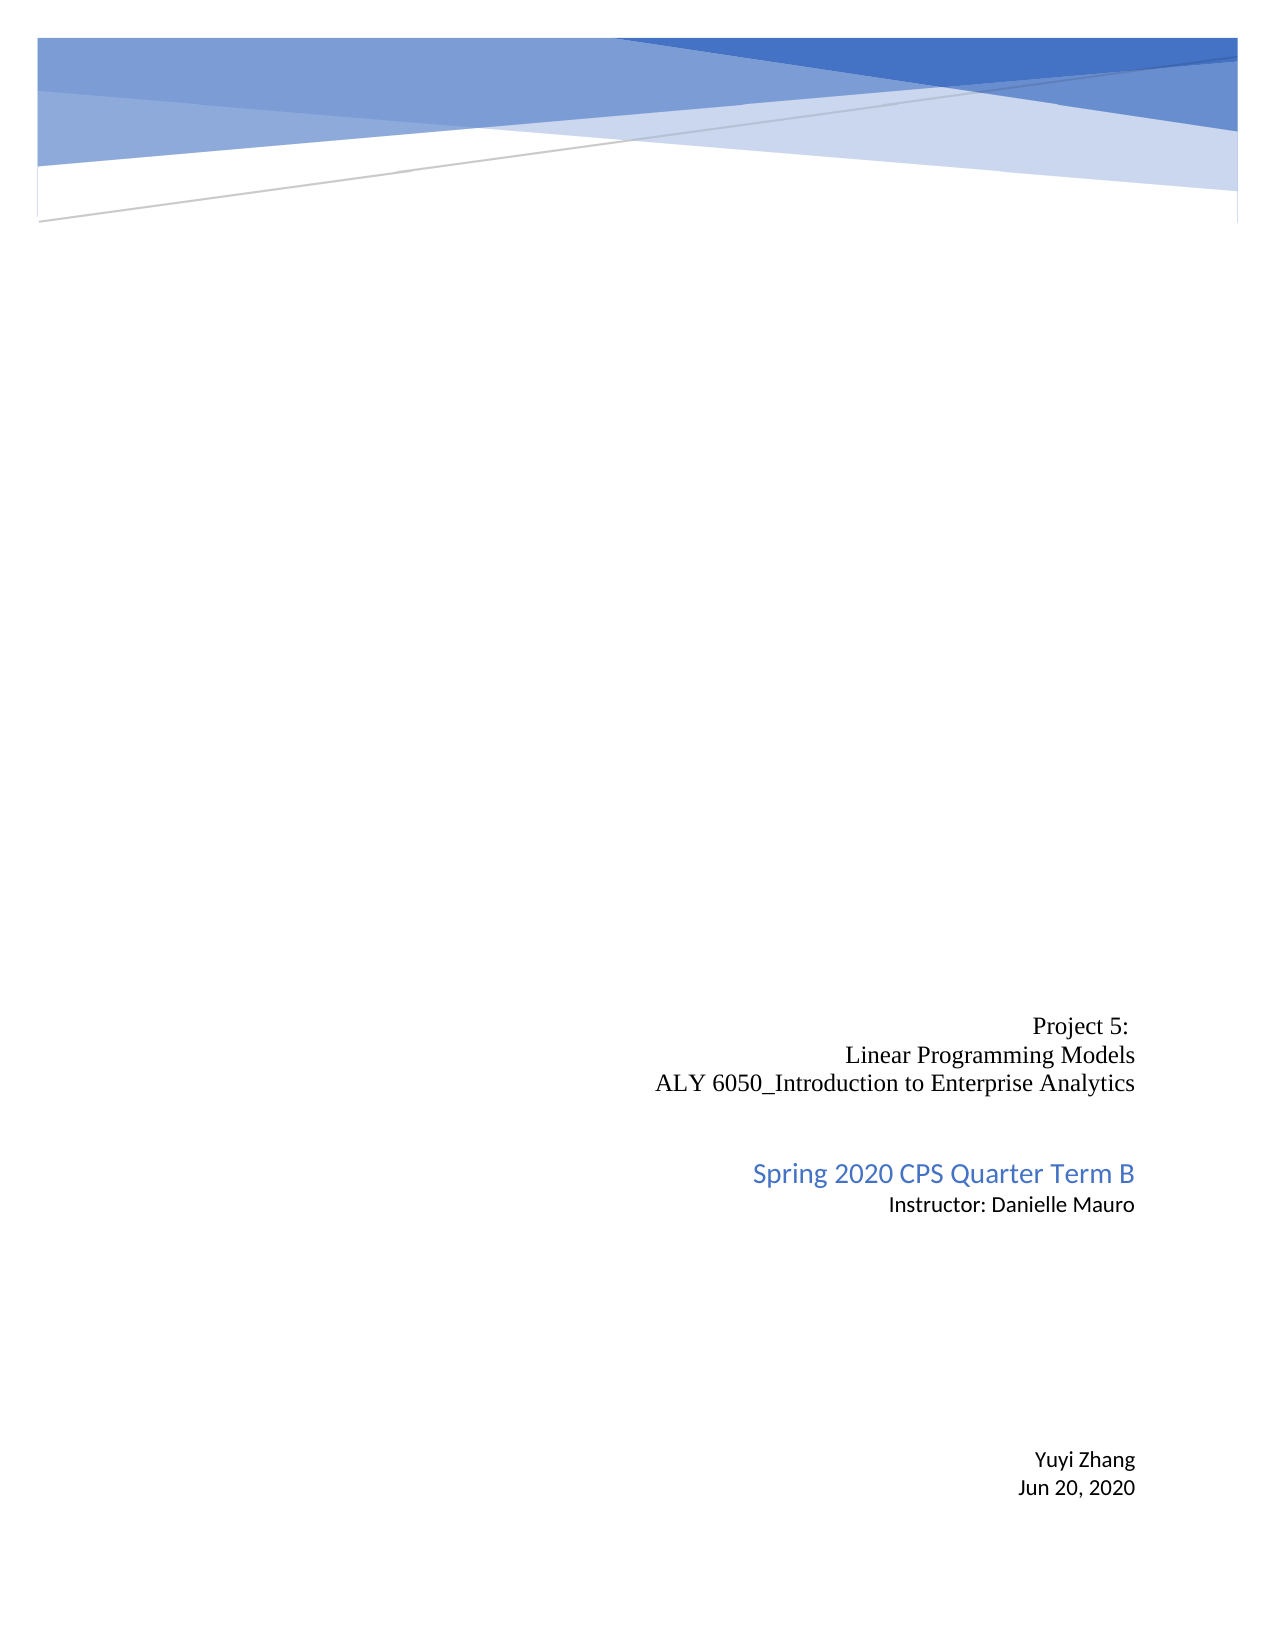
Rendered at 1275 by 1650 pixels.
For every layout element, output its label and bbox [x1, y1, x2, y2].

picture [37, 37, 1238, 238]
